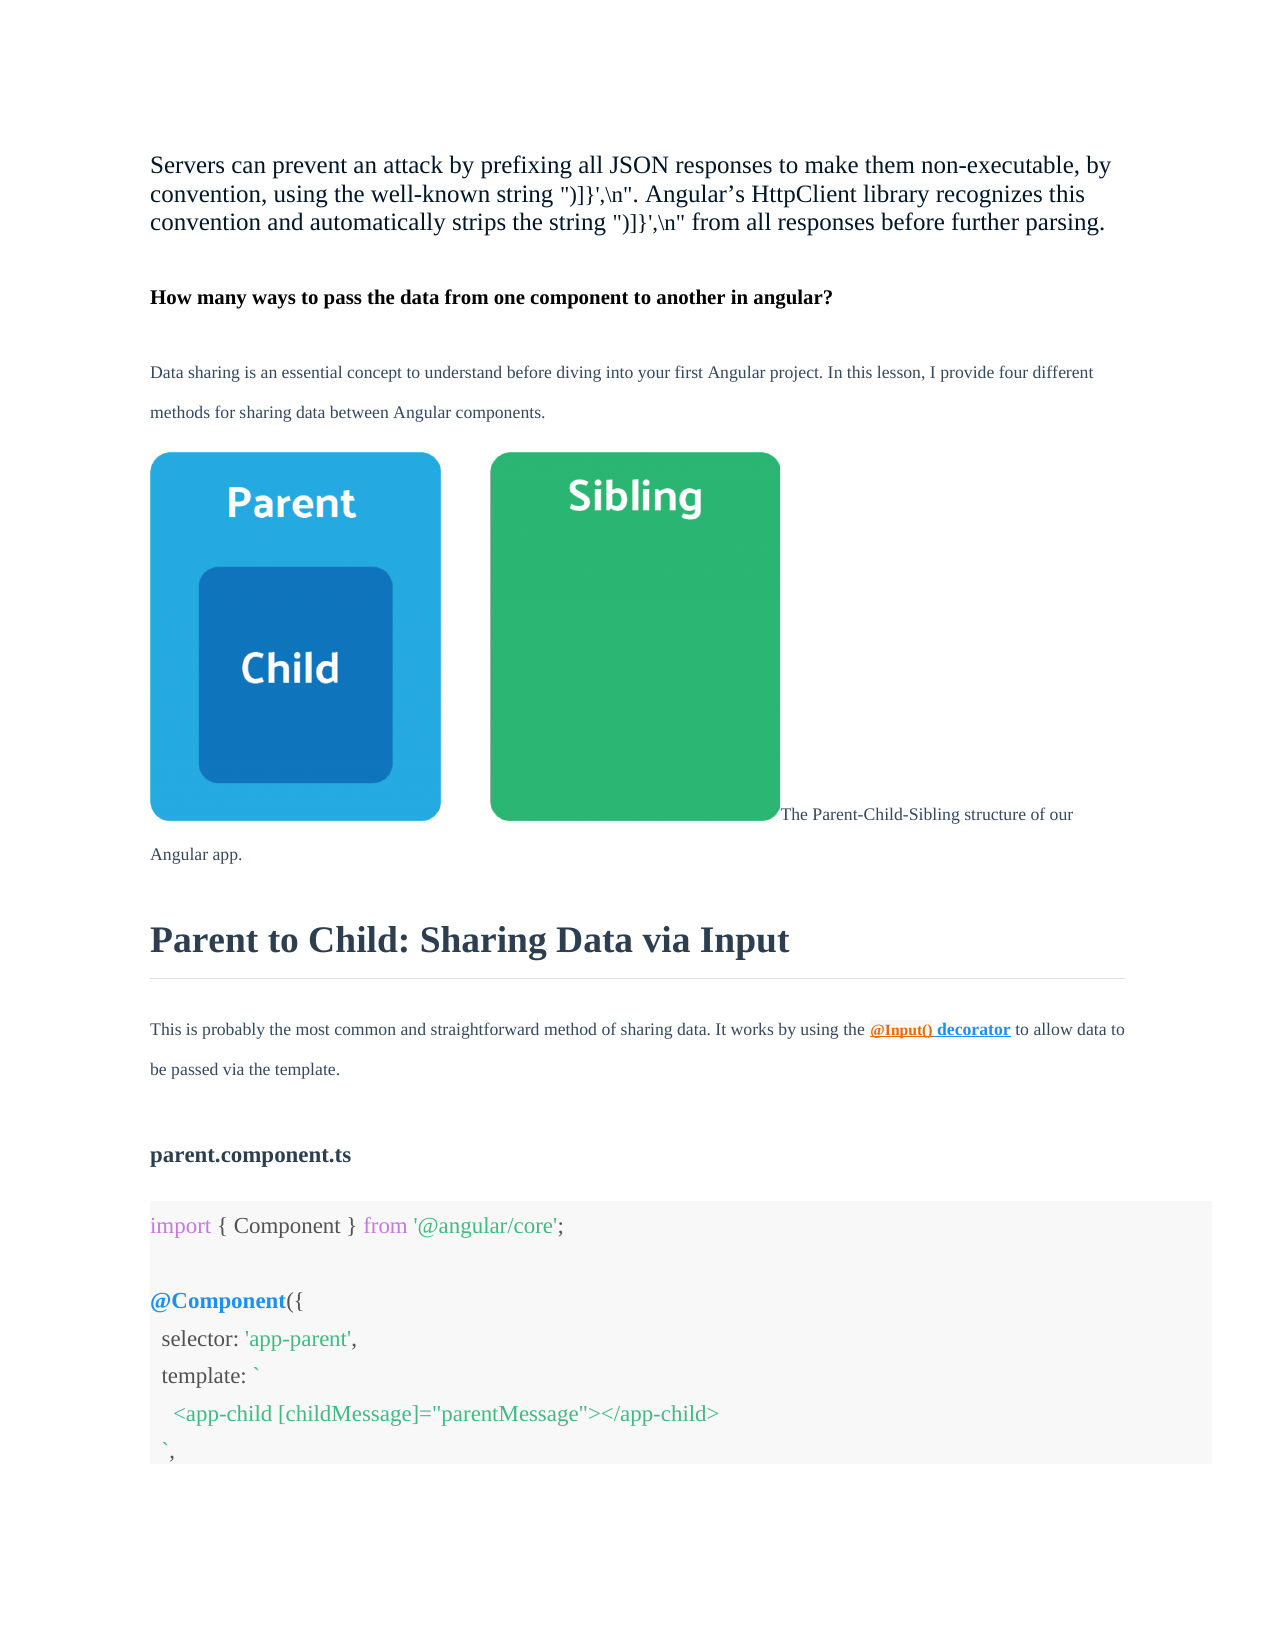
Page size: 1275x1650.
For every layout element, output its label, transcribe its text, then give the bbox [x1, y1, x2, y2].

subtitle parent.component.ts [150, 1141, 1125, 1167]
text Servers can prevent an attack by prefixing all JSON responses to make them non-executable, by convention, using the well-known string ")]}',\n". Angular’s HttpClient library recognizes this convention and automatically strips the string ")]}',\n" from all responses before further parsing. [150, 150, 1125, 236]
text How many ways to pass the data from one component to another in angular? [150, 285, 1125, 309]
text This is probably the most common and straightforward method of sharing data. It works by using the @Input() decorator to allow data to be passed via the template. [150, 999, 1125, 1079]
picture [150, 452, 781, 821]
text Data sharing is an essential concept to understand before diving into your first Angular project. In this lesson, I provide four different methods for sharing data between Angular components. [150, 342, 1125, 422]
subtitle Parent to Child: Sharing Data via Input [150, 918, 1125, 978]
